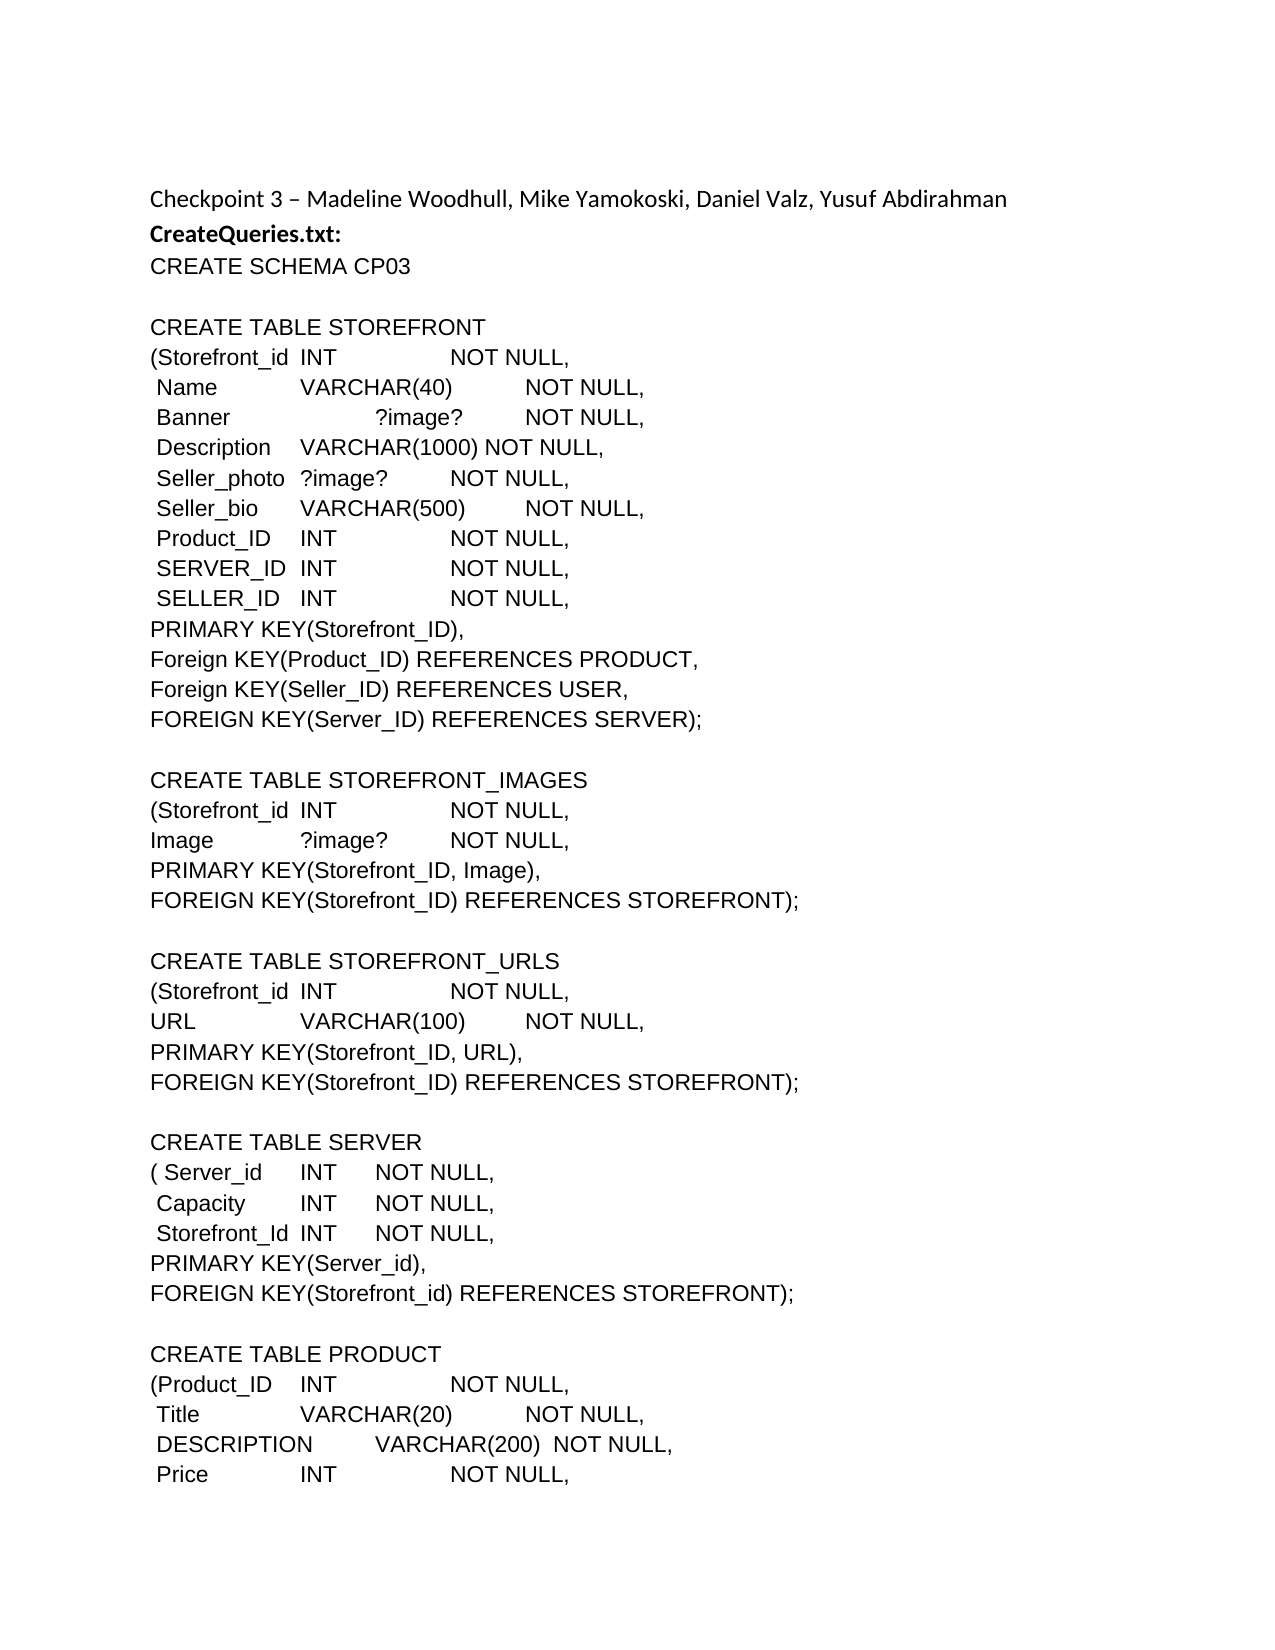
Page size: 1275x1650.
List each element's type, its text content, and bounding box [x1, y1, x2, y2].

text SERVER_ID INT NOT NULL, [150, 555, 1125, 581]
text CREATE TABLE STOREFRONT_URLS [150, 948, 1125, 974]
text FOREIGN KEY(Storefront_ID) REFERENCES STOREFRONT); [150, 887, 1125, 914]
text (Product_ID INT NOT NULL, [150, 1371, 1125, 1397]
text Seller_bio VARCHAR(500) NOT NULL, [150, 495, 1125, 521]
text CREATE TABLE STOREFRONT_IMAGES [150, 767, 1125, 793]
text Product_ID INT NOT NULL, [150, 525, 1125, 551]
text ( Server_id INT NOT NULL, [150, 1159, 1125, 1186]
text (Storefront_id INT NOT NULL, [150, 797, 1125, 823]
text (Storefront_id INT NOT NULL, [150, 344, 1125, 370]
text Storefront_Id INT NOT NULL, [150, 1220, 1125, 1246]
text FOREIGN KEY(Storefront_id) REFERENCES STOREFRONT); [150, 1280, 1125, 1306]
text Seller_photo ?image? NOT NULL, [150, 464, 1125, 491]
text (Storefront_id INT NOT NULL, [150, 978, 1125, 1004]
text Name VARCHAR(40) NOT NULL, [150, 374, 1125, 400]
text Banner ?image? NOT NULL, [150, 404, 1125, 430]
text CREATE TABLE PRODUCT [150, 1341, 1125, 1367]
text CREATE SCHEMA CP03 [150, 253, 1125, 279]
text Image ?image? NOT NULL, [150, 827, 1125, 853]
text DESCRIPTION VARCHAR(200) NOT NULL, [150, 1431, 1125, 1457]
text Foreign KEY(Product_ID) REFERENCES PRODUCT, [150, 646, 1125, 672]
text CreateQueries.txt: [150, 218, 1125, 248]
text PRIMARY KEY(Storefront_ID), [150, 616, 1125, 642]
text PRIMARY KEY(Storefront_ID, URL), [150, 1038, 1125, 1065]
text Description VARCHAR(1000) NOT NULL, [150, 434, 1125, 461]
text PRIMARY KEY(Storefront_ID, Image), [150, 857, 1125, 883]
text Price INT NOT NULL, [150, 1461, 1125, 1488]
text CREATE TABLE SERVER [150, 1129, 1125, 1155]
text Capacity INT NOT NULL, [150, 1189, 1125, 1216]
text FOREIGN KEY(Server_ID) REFERENCES SERVER); [150, 706, 1125, 732]
text Foreign KEY(Seller_ID) REFERENCES USER, [150, 676, 1125, 702]
text Checkpoint 3 – Madeline Woodhull, Mike Yamokoski, Daniel Valz, Yusuf Abdirahman [150, 183, 1125, 213]
text PRIMARY KEY(Server_id), [150, 1250, 1125, 1276]
text SELLER_ID INT NOT NULL, [150, 585, 1125, 612]
text CREATE TABLE STOREFRONT [150, 313, 1125, 340]
text URL VARCHAR(100) NOT NULL, [150, 1008, 1125, 1034]
text Title VARCHAR(20) NOT NULL, [150, 1401, 1125, 1427]
text FOREIGN KEY(Storefront_ID) REFERENCES STOREFRONT); [150, 1069, 1125, 1095]
